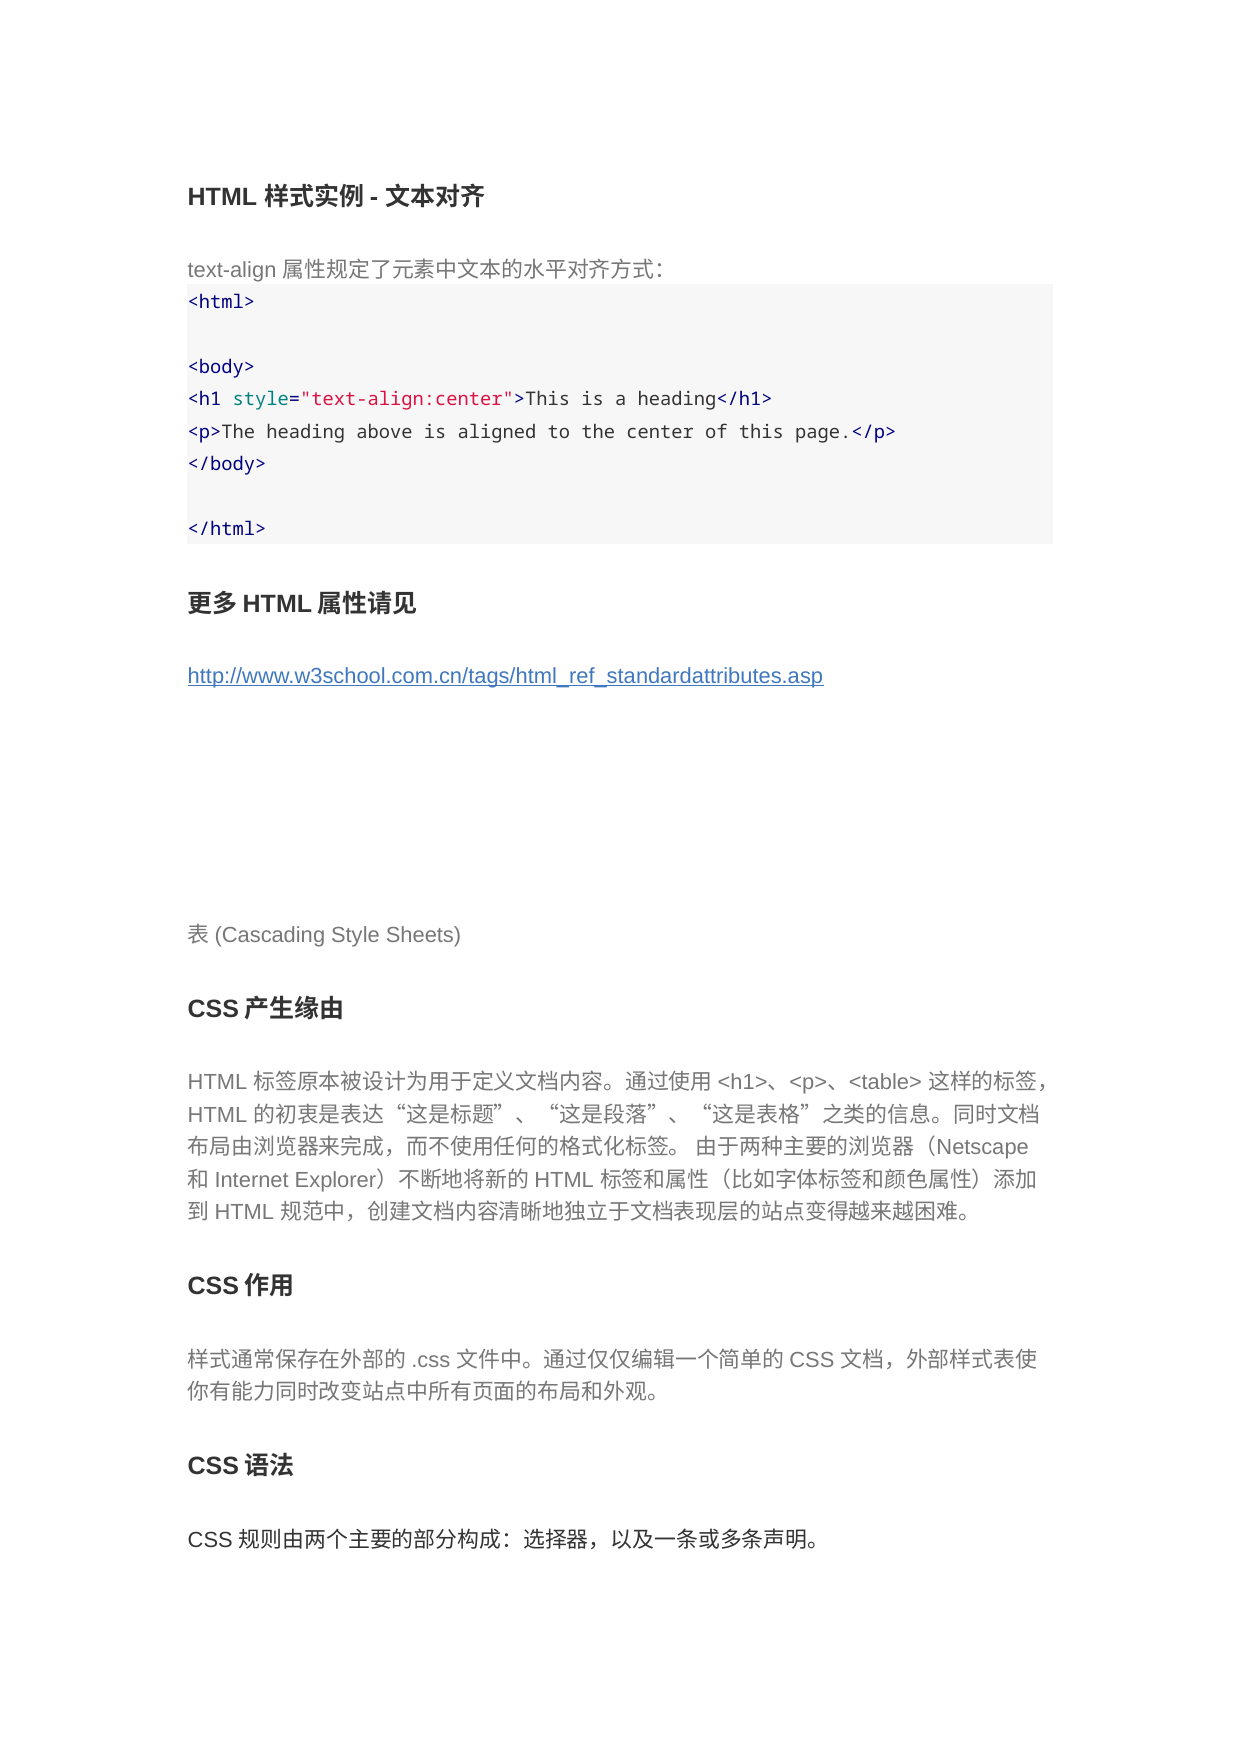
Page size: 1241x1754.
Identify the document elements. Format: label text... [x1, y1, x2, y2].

text </html> [187, 512, 1053, 544]
subtitle HTML 样式实例 - 文本对齐 [187, 162, 1053, 227]
text 样式通常保存在外部的 .css 文件中。通过仅仅编辑一个简单的 CSS 文档，外部样式表使你有能力同时改变站点中所有页面的布局和外观。 [187, 1341, 1053, 1406]
text <html> [187, 284, 1053, 317]
subtitle CSS产生缘由 [187, 974, 1053, 1039]
text <p>The heading above is aligned to the center of this page.</p> [187, 414, 1053, 447]
text </body> [187, 447, 1053, 479]
text <body> [187, 349, 1053, 382]
text HTML 标签原本被设计为用于定义文档内容。通过使用 <h1>、<p>、<table> 这样的标签，HTML 的初衷是表达“这是标题”、“这是段落”、“这是表格”之类的信息。同时文档布局由浏览器来完成，而不使用任何的格式化标签。 由于两种主要的浏览器（Netscape 和 Internet Explorer）不断地将新的 HTML 标签和属性（比如字体标签和颜色属性）添加到 HTML 规范中，创建文档内容清晰地独立于文档表现层的站点变得越来越困难。 [187, 1064, 1053, 1226]
text CSS 规则由两个主要的部分构成：选择器，以及一条或多条声明。 [187, 1521, 1053, 1554]
subtitle CSS作用 [187, 1251, 1053, 1316]
text 表 (Cascading Style Sheets) [187, 916, 1053, 949]
subtitle 更多HTML属性请见 [187, 569, 1053, 634]
text text-align 属性规定了元素中文本的水平对齐方式： [187, 252, 1053, 284]
text http://www.w3school.com.cn/tags/html_ref_standardattributes.asp [187, 659, 1053, 692]
text <h1 style="text-align:center">This is a heading</h1> [187, 382, 1053, 414]
subtitle CSS语法 [187, 1431, 1053, 1496]
